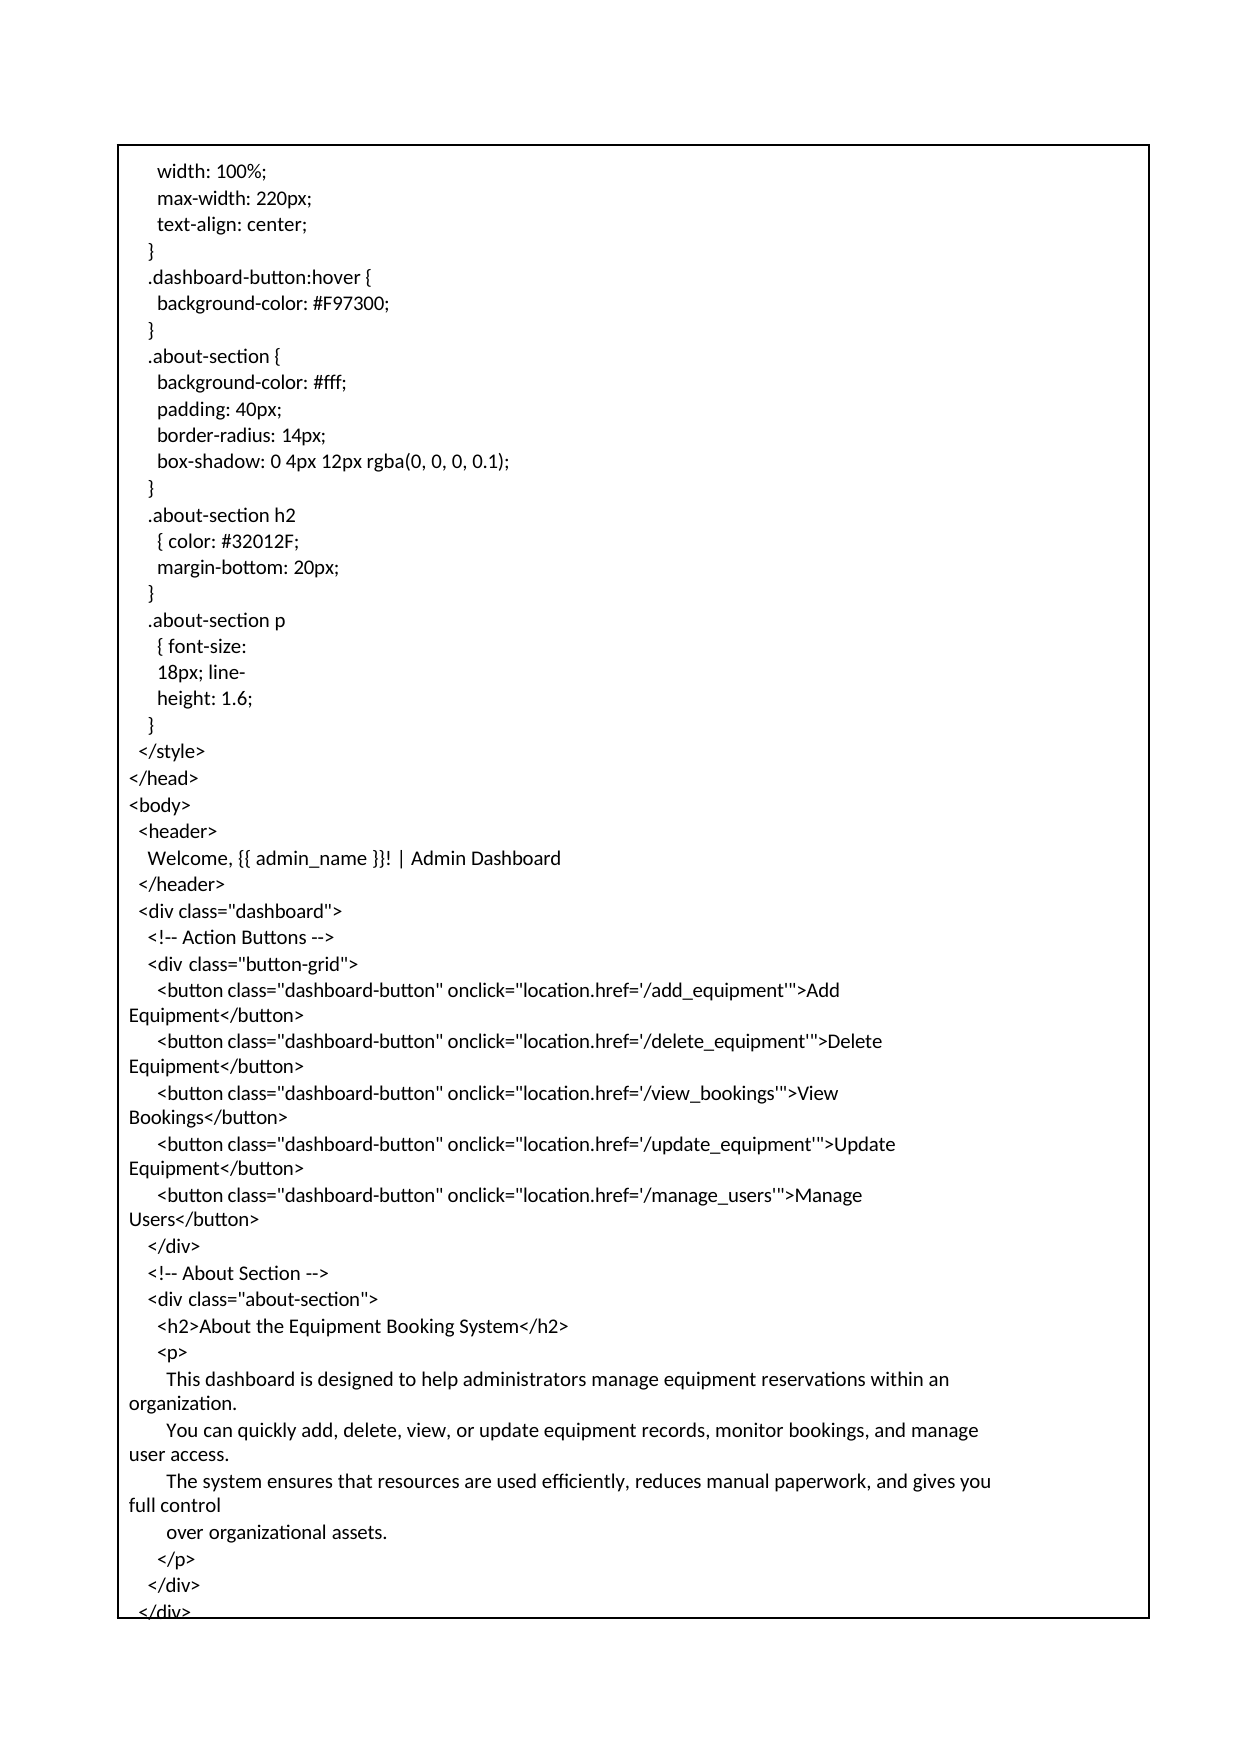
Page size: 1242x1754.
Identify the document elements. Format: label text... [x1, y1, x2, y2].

text } [147, 712, 1124, 737]
text The system ensures that resources are used efficiently, reduces manual paperwork, and gives you full control [129, 1468, 997, 1518]
text </style> [138, 739, 1124, 764]
text <body> [129, 792, 1124, 817]
text You can quickly add, delete, view, or update equipment records, monitor bookings, and manage user access. [129, 1417, 997, 1467]
text } [147, 317, 1124, 342]
text </header> [138, 871, 1124, 897]
text <div class="button-grid"> [147, 951, 1124, 976]
text .dashboard-button:hover { background-color: #F97300; [147, 264, 394, 316]
text max-width: 220px; text-align: center; [157, 185, 314, 237]
text <!-- About Section --> [147, 1260, 1124, 1285]
text </head> [129, 765, 1124, 791]
text </p> [157, 1546, 1124, 1571]
text .about-section { background-color: #fff; padding: 40px; [147, 343, 351, 421]
text <button class="dashboard-button" onclick="location.href='/update_equipment'">Update Equipment</button> [129, 1131, 997, 1181]
text } [147, 475, 1124, 501]
text <div class="about-section"> [147, 1286, 1124, 1312]
text border-radius: 14px; [157, 422, 1124, 448]
text <button class="dashboard-button" onclick="location.href='/delete_equipment'">Delete Equipment</button> [129, 1029, 997, 1079]
text <p> [157, 1339, 1124, 1365]
text } [147, 238, 1124, 263]
text .about-section h2 { color: #32012F; margin-bottom: 20px; [147, 502, 342, 579]
text </div> [138, 1599, 1124, 1624]
text Welcome, {{ admin_name }}! | Admin Dashboard [147, 845, 1124, 870]
text <div class="dashboard"> [138, 898, 1124, 923]
text <button class="dashboard-button" onclick="location.href='/add_equipment'">Add Equipment</button> [129, 978, 997, 1028]
text This dashboard is designed to help administrators manage equipment reservations within an organization. [129, 1366, 997, 1416]
text <button class="dashboard-button" onclick="location.href='/manage_users'">Manage Users</button> [129, 1182, 977, 1232]
text </div> [147, 1572, 1124, 1598]
text <!-- Action Buttons --> [147, 924, 1124, 950]
text over organizational assets. [166, 1519, 1124, 1544]
text } [147, 581, 1124, 606]
text .about-section p { font-size: 18px; line-height: 1.6; [147, 607, 296, 711]
text box-shadow: 0 4px 12px rgba(0, 0, 0, 0.1); [157, 449, 1124, 474]
text <h2>About the Equipment Booking System</h2> [157, 1313, 1124, 1338]
text <button class="dashboard-button" onclick="location.href='/view_bookings'">View Bookings</button> [129, 1080, 997, 1130]
text <header> [138, 818, 1124, 844]
text </div> [147, 1233, 1124, 1258]
text width: 100%; [157, 159, 1124, 184]
